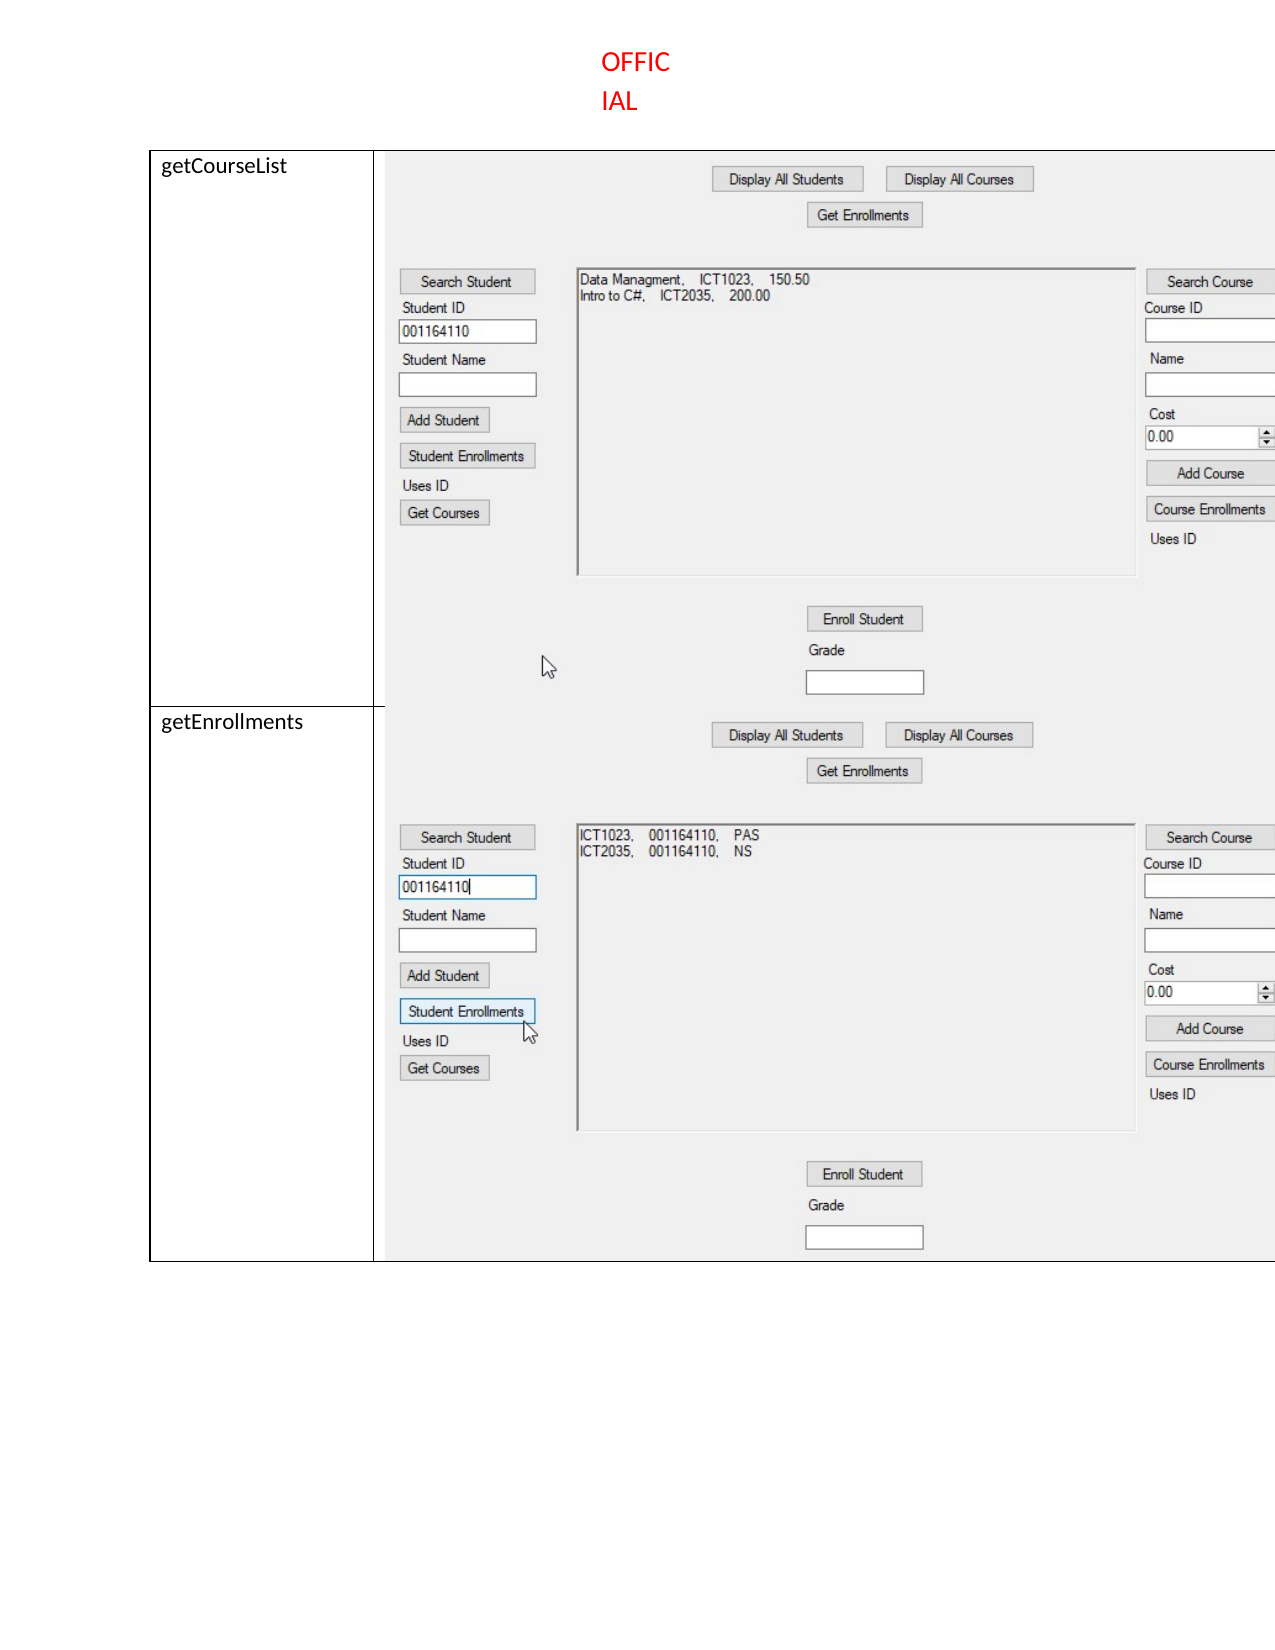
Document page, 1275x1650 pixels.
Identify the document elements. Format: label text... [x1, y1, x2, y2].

table_cell getEnrollments [151, 707, 373, 1261]
table_cell [374, 707, 384, 1261]
picture [384, 151, 1275, 1261]
table_cell getCourseList [151, 151, 373, 706]
table_cell [374, 151, 384, 706]
